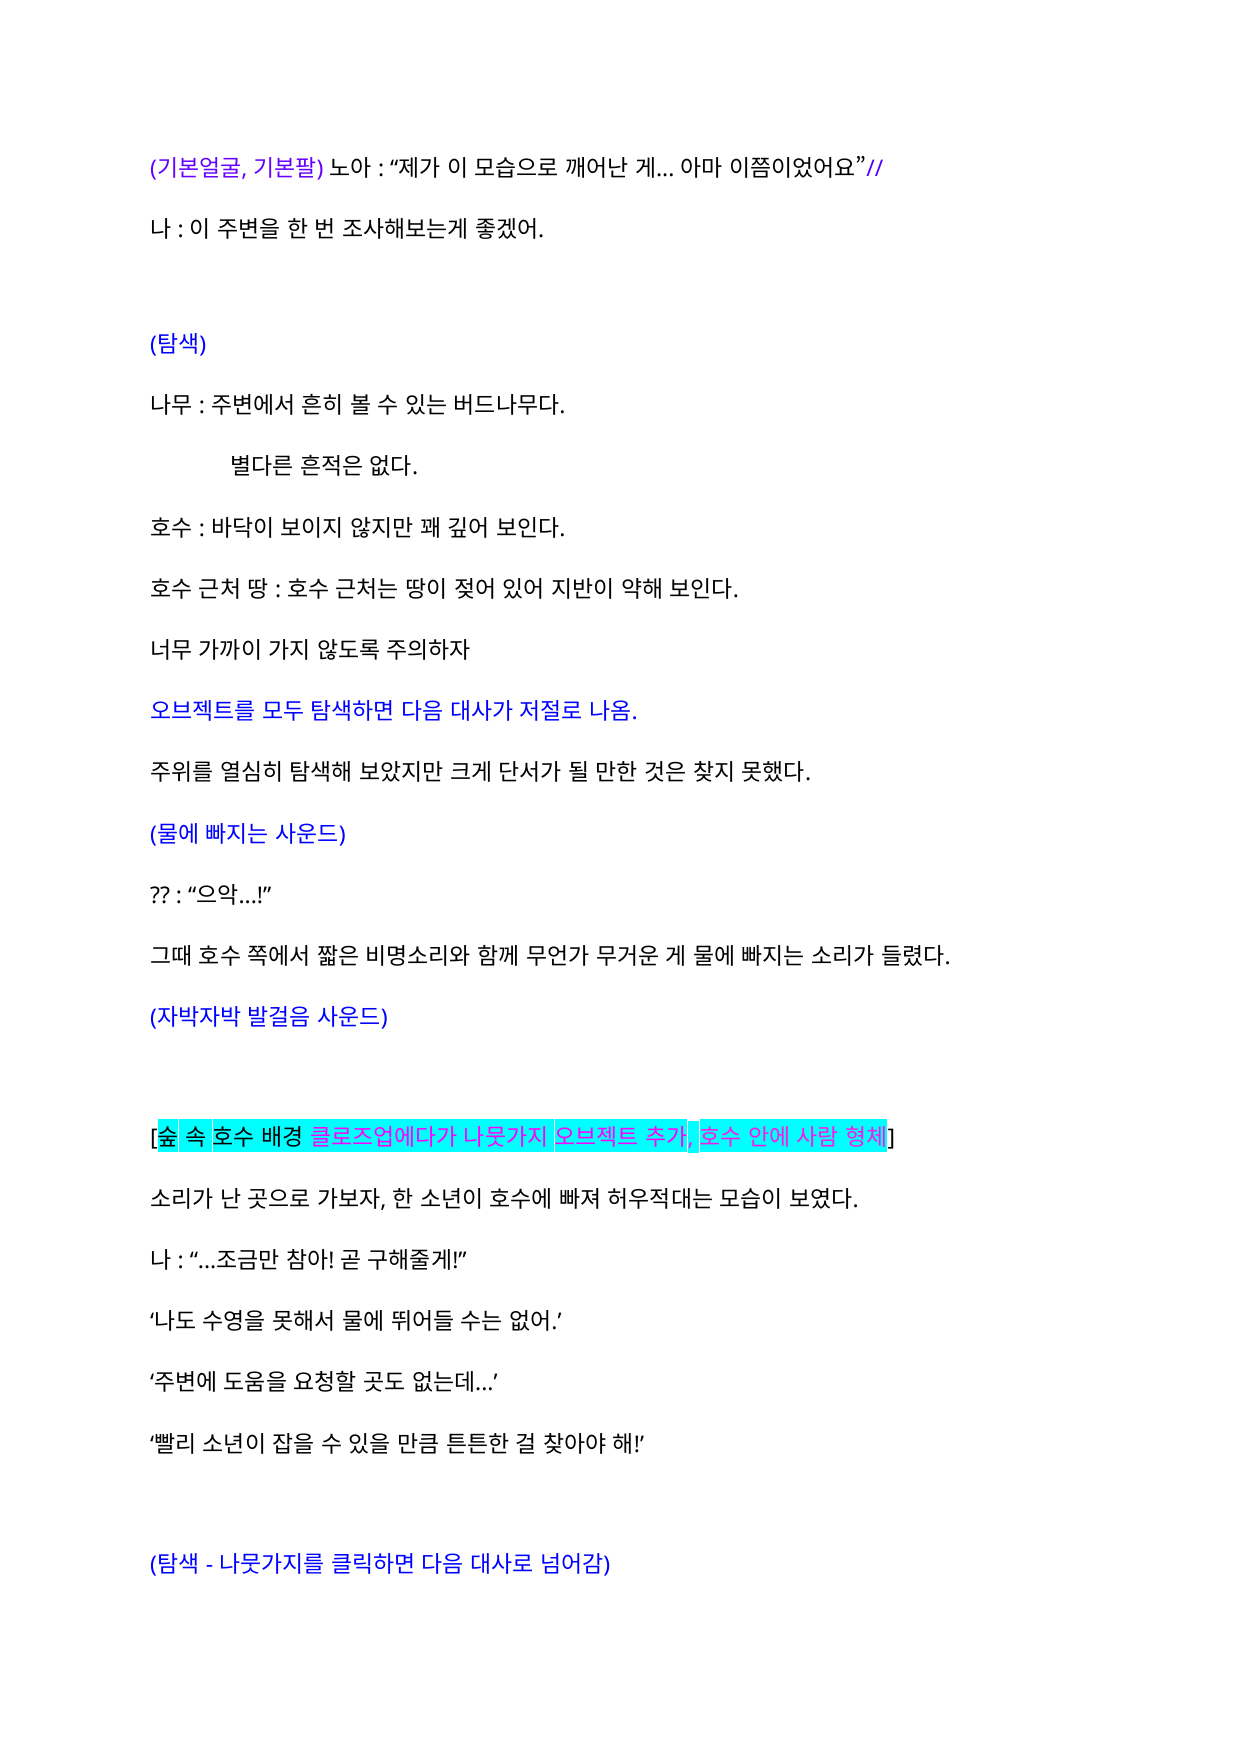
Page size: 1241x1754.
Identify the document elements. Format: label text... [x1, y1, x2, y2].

text 나무 : 주변에서 흔히 볼 수 있는 버드나무다. [150, 387, 1090, 420]
text (자박자박 발걸음 사운드) [150, 999, 1090, 1032]
text 오브젝트를 모두 탐색하면 다음 대사가 저절로 나옴. [150, 693, 1090, 726]
text ?? : “으악...!” [150, 877, 1090, 910]
text [숲 속 호수 배경 클로즈업에다가 나뭇가지 오브젝트 추가, 호수 안에 사람 형체] [150, 1119, 1090, 1153]
text 그때 호수 쪽에서 짧은 비명소리와 함께 무언가 무거운 게 물에 빠지는 소리가 들렸다. [150, 938, 1090, 971]
text 소리가 난 곳으로 가보자, 한 소년이 호수에 빠져 허우적대는 모습이 보였다. [150, 1181, 1090, 1214]
text ‘주변에 도움을 요청할 곳도 없는데...’ [150, 1364, 1090, 1398]
text (기본얼굴, 기본팔) 노아 : “제가 이 모습으로 깨어난 게... 아마 이쯤이었어요”// [150, 150, 1090, 183]
text (탐색 - 나뭇가지를 클릭하면 다음 대사로 넘어감) [150, 1546, 1090, 1579]
text 호수 : 바닥이 보이지 않지만 꽤 깊어 보인다. [150, 509, 1090, 543]
text ‘나도 수영을 못해서 물에 뛰어들 수는 없어.’ [150, 1303, 1090, 1336]
text 나 : 이 주변을 한 번 조사해보는게 좋겠어. [150, 211, 1090, 244]
text (탐색) [150, 326, 1090, 359]
text 별다른 흔적은 없다. [150, 448, 1090, 481]
text 너무 가까이 가지 않도록 주의하자 [150, 632, 1090, 665]
text 나 : “...조금만 참아! 곧 구해줄게!” [150, 1242, 1090, 1275]
text ‘빨리 소년이 잡을 수 있을 만큼 튼튼한 걸 찾아야 해!’ [150, 1426, 1090, 1459]
text 호수 근처 땅 : 호수 근처는 땅이 젖어 있어 지반이 약해 보인다. [150, 571, 1090, 604]
text 주위를 열심히 탐색해 보았지만 크게 단서가 될 만한 것은 찾지 못했다. [150, 754, 1090, 787]
text (물에 빠지는 사운드) [150, 815, 1090, 849]
